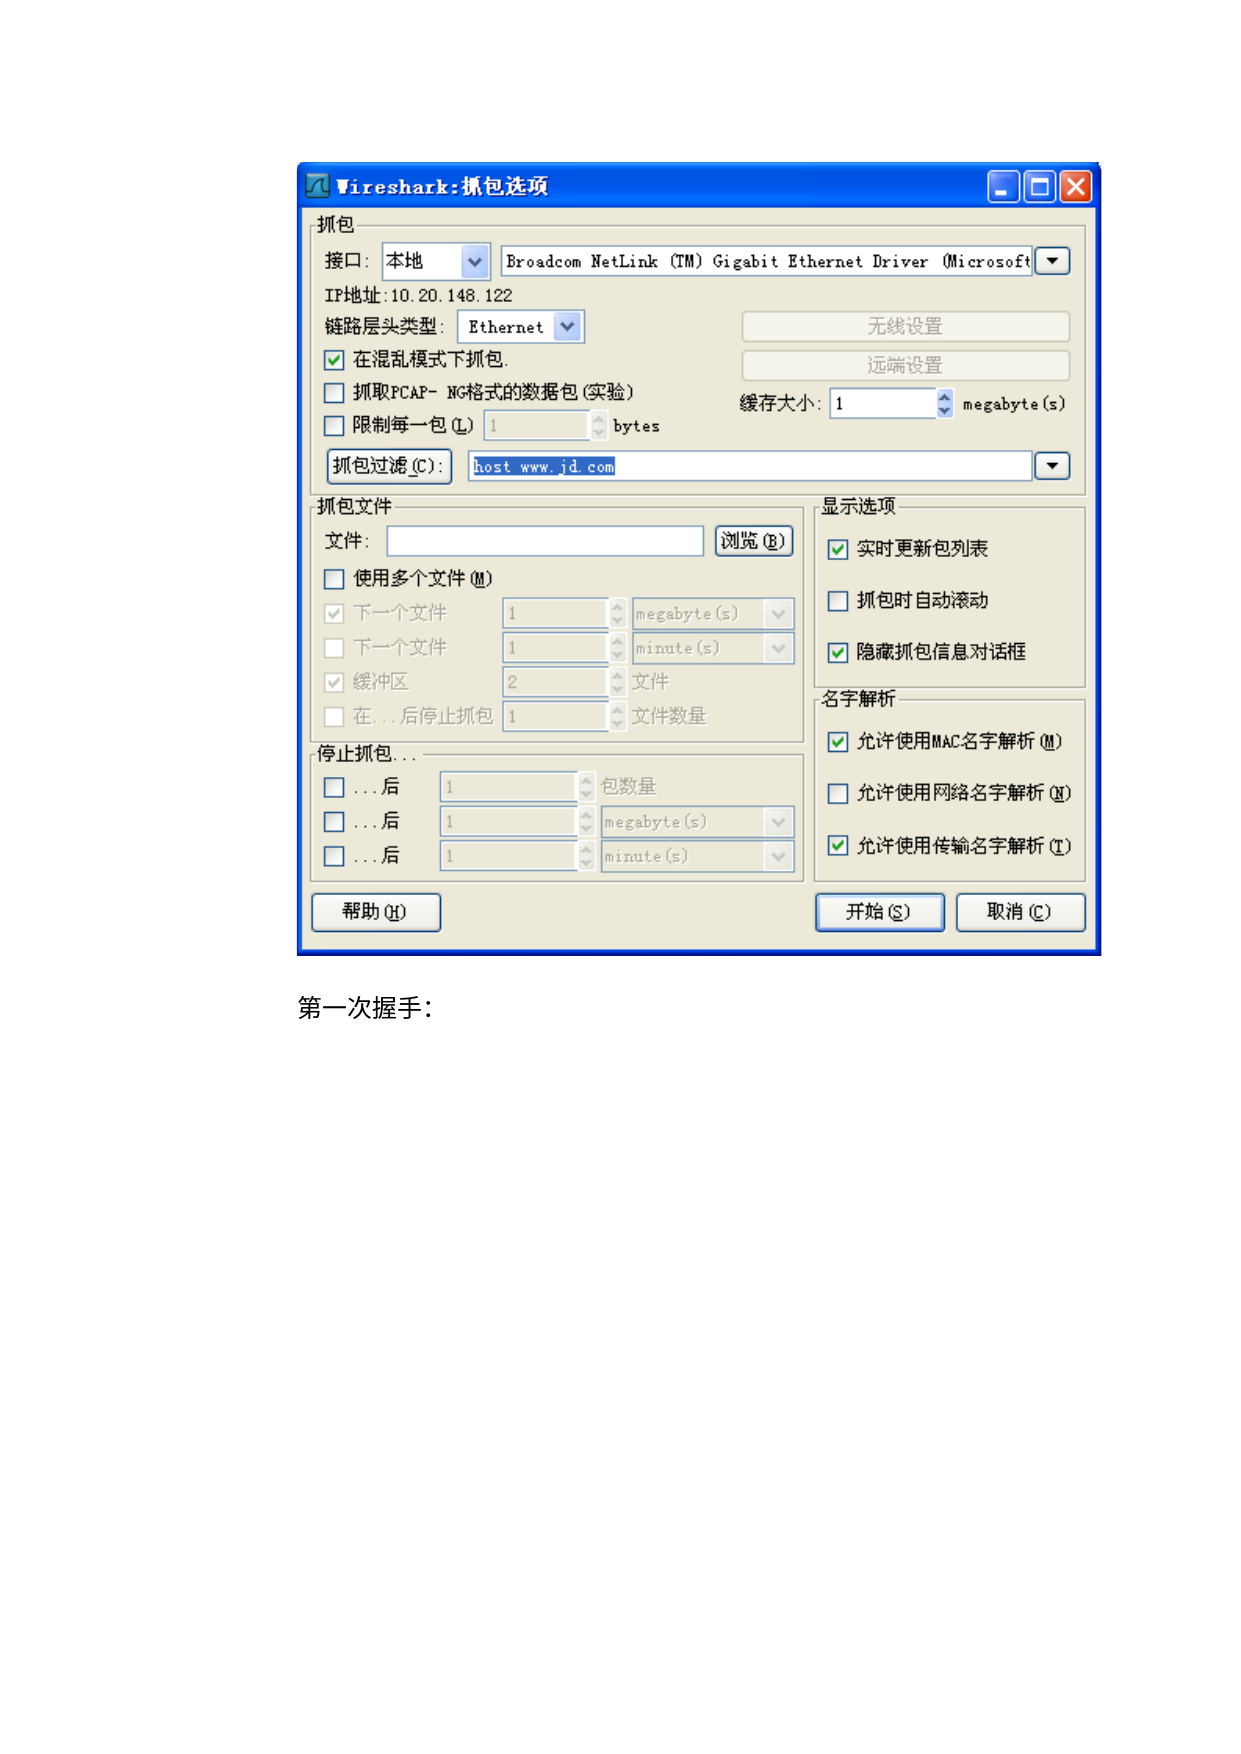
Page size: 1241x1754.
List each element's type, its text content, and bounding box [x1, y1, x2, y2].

picture [296, 162, 1102, 956]
text 第一次握手： [297, 974, 1053, 1039]
